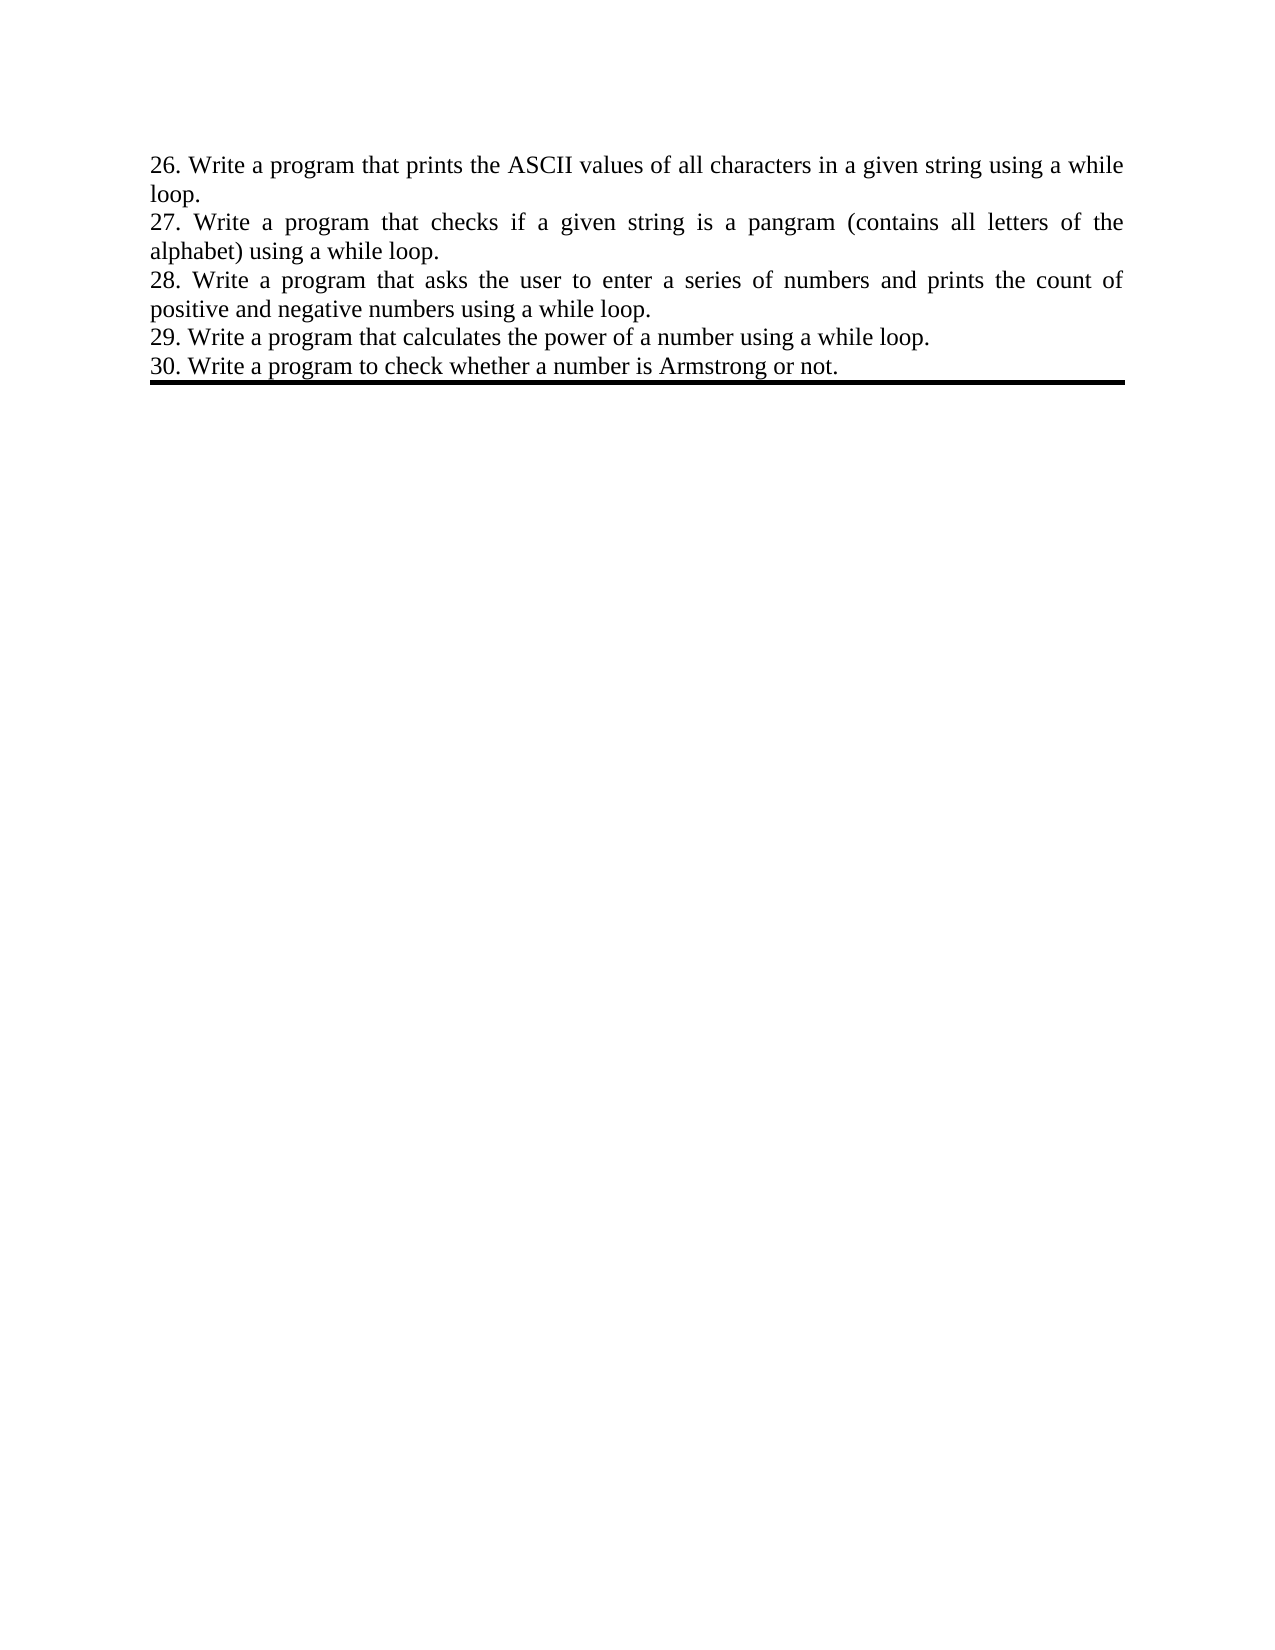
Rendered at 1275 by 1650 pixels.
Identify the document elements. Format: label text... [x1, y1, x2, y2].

text 30. Write a program to check whether a number is Armstrong or not. [150, 351, 1125, 380]
text 26. Write a program that prints the ASCII values of all characters in a given string using a while loop. [150, 150, 1125, 207]
text 29. Write a program that calculates the power of a number using a while loop. [150, 322, 1125, 351]
text 28. Write a program that asks the user to enter a series of numbers and prints the count of positive and negative numbers using a while loop. [150, 265, 1125, 322]
text 27. Write a program that checks if a given string is a pangram (contains all letters of the alphabet) using a while loop. [150, 207, 1125, 265]
